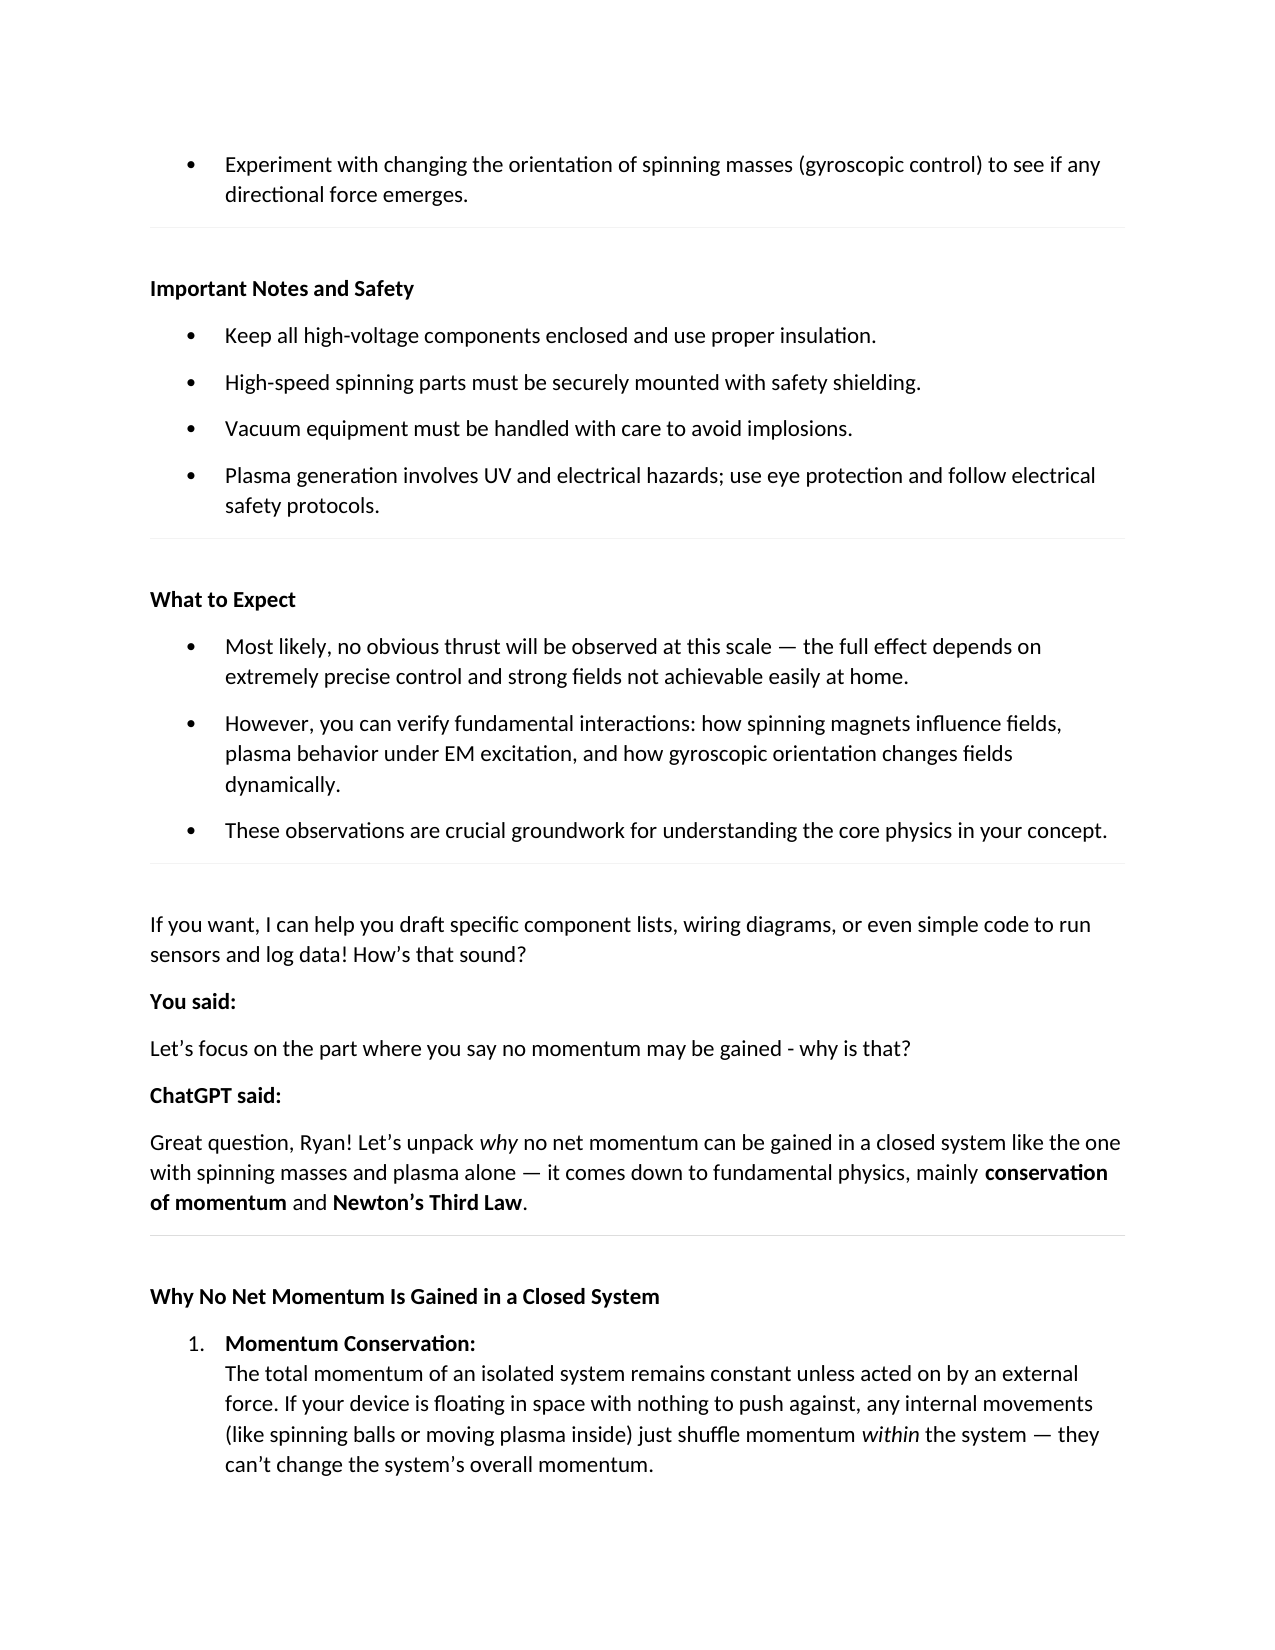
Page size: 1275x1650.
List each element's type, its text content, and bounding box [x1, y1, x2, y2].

text ChatGPT said: [150, 1081, 1125, 1109]
list Vacuum equipment must be handled with care to avoid implosions. [187, 414, 1125, 443]
text Let’s focus on the part where you say no momentum may be gained - why is that? [150, 1034, 1125, 1062]
text Important Notes and Safety [150, 274, 1125, 302]
list Momentum Conservation: The total momentum of an isolated system remains constant unless acted on by an external force. If your device is floating in space with nothing to push against, any internal movements (like spinning balls or moving plasma inside) just shuffle momentum within the system — they can’t change the system’s overall momentum. [187, 1329, 1125, 1478]
list Most likely, no obvious thrust will be observed at this scale — the full effect depends on extremely precise control and strong fields not achievable easily at home. [187, 632, 1125, 691]
list Experiment with changing the orientation of spinning masses (gyroscopic control) to see if any directional force emerges. [187, 150, 1125, 208]
text What to Expect [150, 585, 1125, 613]
list Plasma generation involves UV and electrical hazards; use eye protection and follow electrical safety protocols. [187, 461, 1125, 520]
text If you want, I can help you draft specific component lists, wiring diagrams, or even simple code to run sensors and log data! How’s that sound? [150, 910, 1125, 969]
list However, you can verify fundamental interactions: how spinning magnets influence fields, plasma behavior under EM excitation, and how gyroscopic orientation changes fields dynamically. [187, 709, 1125, 798]
text Great question, Ryan! Let’s unpack why no net momentum can be gained in a closed system like the one with spinning masses and plasma alone — it comes down to fundamental physics, mainly conservation of momentum and Newton’s Third Law. [150, 1128, 1125, 1217]
list These observations are crucial groundwork for understanding the core physics in your concept. [187, 817, 1125, 845]
text Why No Net Momentum Is Gained in a Closed System [150, 1282, 1125, 1310]
text You said: [150, 987, 1125, 1016]
list High-speed spinning parts must be securely mounted with safety shielding. [187, 368, 1125, 396]
list Keep all high-voltage components enclosed and use proper insulation. [187, 321, 1125, 349]
